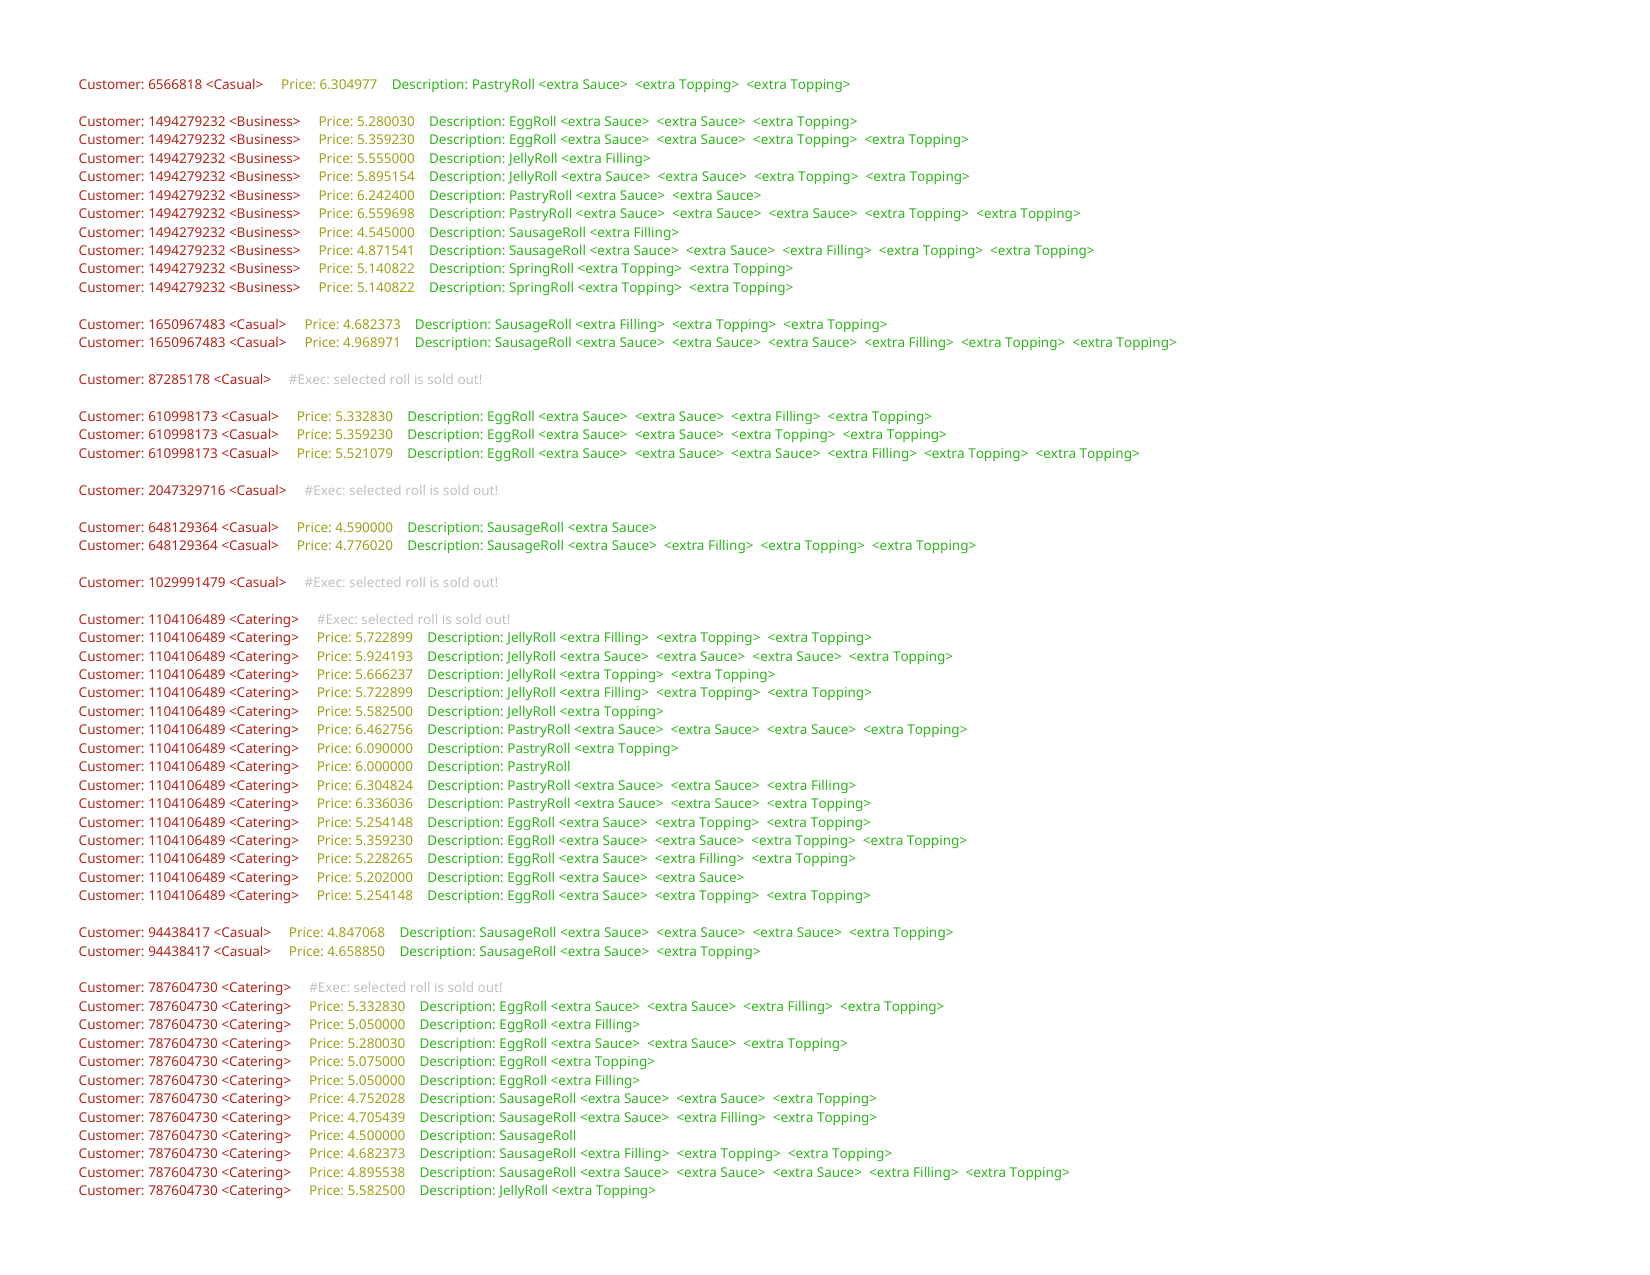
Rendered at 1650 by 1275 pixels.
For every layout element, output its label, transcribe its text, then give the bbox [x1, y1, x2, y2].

text Customer: 1104106489 <Catering> Price: 6.336036 Description: PastryRoll <extra Sauce> <extra Sauce> <extra Topping> [75, 794, 1575, 812]
text Customer: 787604730 <Catering> Price: 5.050000 Description: EggRoll <extra Filling> [75, 1015, 1575, 1034]
text Customer: 1494279232 <Business> Price: 6.559698 Description: PastryRoll <extra Sauce> <extra Sauce> <extra Sauce> <extra Topping> <extra Topping> [75, 204, 1575, 222]
text Customer: 648129364 <Casual> Price: 4.590000 Description: SausageRoll <extra Sauce> [75, 517, 1575, 536]
text Customer: 1104106489 <Catering> Price: 5.254148 Description: EggRoll <extra Sauce> <extra Topping> <extra Topping> [75, 812, 1575, 831]
text Customer: 1029991479 <Casual> #Exec: selected roll is sold out! [75, 573, 1575, 591]
text Customer: 787604730 <Catering> Price: 5.280030 Description: EggRoll <extra Sauce> <extra Sauce> <extra Topping> [75, 1034, 1575, 1052]
text Customer: 648129364 <Casual> Price: 4.776020 Description: SausageRoll <extra Sauce> <extra Filling> <extra Topping> <extra Topping> [75, 536, 1575, 554]
text Customer: 1104106489 <Catering> Price: 5.228265 Description: EggRoll <extra Sauce> <extra Filling> <extra Topping> [75, 849, 1575, 868]
text Customer: 1104106489 <Catering> Price: 5.359230 Description: EggRoll <extra Sauce> <extra Sauce> <extra Topping> <extra Topping> [75, 831, 1575, 849]
text Customer: 1494279232 <Business> Price: 5.555000 Description: JellyRoll <extra Filling> [75, 149, 1575, 167]
text Customer: 610998173 <Casual> Price: 5.359230 Description: EggRoll <extra Sauce> <extra Sauce> <extra Topping> <extra Topping> [75, 425, 1575, 444]
text Customer: 787604730 <Catering> Price: 4.752028 Description: SausageRoll <extra Sauce> <extra Sauce> <extra Topping> [75, 1089, 1575, 1107]
text Customer: 787604730 <Catering> Price: 4.682373 Description: SausageRoll <extra Filling> <extra Topping> <extra Topping> [75, 1144, 1575, 1163]
text Customer: 1494279232 <Business> Price: 4.871541 Description: SausageRoll <extra Sauce> <extra Sauce> <extra Filling> <extra Topping> <extra Topping> [75, 241, 1575, 259]
text Customer: 1494279232 <Business> Price: 6.242400 Description: PastryRoll <extra Sauce> <extra Sauce> [75, 186, 1575, 204]
text Customer: 787604730 <Catering> Price: 5.075000 Description: EggRoll <extra Topping> [75, 1052, 1575, 1071]
text Customer: 1104106489 <Catering> Price: 5.924193 Description: JellyRoll <extra Sauce> <extra Sauce> <extra Sauce> <extra Topping> [75, 647, 1575, 665]
text Customer: 1104106489 <Catering> Price: 5.582500 Description: JellyRoll <extra Topping> [75, 702, 1575, 720]
text Customer: 94438417 <Casual> Price: 4.847068 Description: SausageRoll <extra Sauce> <extra Sauce> <extra Sauce> <extra Topping> [75, 923, 1575, 942]
text Customer: 787604730 <Catering> Price: 5.582500 Description: JellyRoll <extra Topping> [75, 1181, 1575, 1200]
text Customer: 1104106489 <Catering> Price: 6.090000 Description: PastryRoll <extra Topping> [75, 739, 1575, 757]
text Customer: 1104106489 <Catering> #Exec: selected roll is sold out! [75, 610, 1575, 628]
text Customer: 1650967483 <Casual> Price: 4.968971 Description: SausageRoll <extra Sauce> <extra Sauce> <extra Sauce> <extra Filling> <extra Topping> <extra Topping> [75, 333, 1575, 352]
text Customer: 1104106489 <Catering> Price: 5.722899 Description: JellyRoll <extra Filling> <extra Topping> <extra Topping> [75, 683, 1575, 702]
text Customer: 1494279232 <Business> Price: 5.140822 Description: SpringRoll <extra Topping> <extra Topping> [75, 259, 1575, 278]
text Customer: 1494279232 <Business> Price: 5.895154 Description: JellyRoll <extra Sauce> <extra Sauce> <extra Topping> <extra Topping> [75, 167, 1575, 186]
text Customer: 787604730 <Catering> #Exec: selected roll is sold out! [75, 978, 1575, 997]
text Customer: 1104106489 <Catering> Price: 6.304824 Description: PastryRoll <extra Sauce> <extra Sauce> <extra Filling> [75, 776, 1575, 794]
text Customer: 787604730 <Catering> Price: 4.500000 Description: SausageRoll [75, 1126, 1575, 1144]
text Customer: 787604730 <Catering> Price: 5.332830 Description: EggRoll <extra Sauce> <extra Sauce> <extra Filling> <extra Topping> [75, 997, 1575, 1015]
text Customer: 1104106489 <Catering> Price: 6.000000 Description: PastryRoll [75, 757, 1575, 776]
text Customer: 1104106489 <Catering> Price: 5.666237 Description: JellyRoll <extra Topping> <extra Topping> [75, 665, 1575, 683]
text Customer: 787604730 <Catering> Price: 4.895538 Description: SausageRoll <extra Sauce> <extra Sauce> <extra Sauce> <extra Filling> <extra Topping> [75, 1163, 1575, 1181]
text Customer: 1494279232 <Business> Price: 4.545000 Description: SausageRoll <extra Filling> [75, 222, 1575, 241]
text Customer: 87285178 <Casual> #Exec: selected roll is sold out! [75, 370, 1575, 388]
text Customer: 1104106489 <Catering> Price: 5.202000 Description: EggRoll <extra Sauce> <extra Sauce> [75, 868, 1575, 886]
text Customer: 1104106489 <Catering> Price: 5.722899 Description: JellyRoll <extra Filling> <extra Topping> <extra Topping> [75, 628, 1575, 647]
text Customer: 1494279232 <Business> Price: 5.359230 Description: EggRoll <extra Sauce> <extra Sauce> <extra Topping> <extra Topping> [75, 130, 1575, 149]
text Customer: 1494279232 <Business> Price: 5.280030 Description: EggRoll <extra Sauce> <extra Sauce> <extra Topping> [75, 112, 1575, 130]
text Customer: 1494279232 <Business> Price: 5.140822 Description: SpringRoll <extra Topping> <extra Topping> [75, 278, 1575, 296]
text Customer: 610998173 <Casual> Price: 5.521079 Description: EggRoll <extra Sauce> <extra Sauce> <extra Sauce> <extra Filling> <extra Topping> <extra Topping> [75, 444, 1575, 462]
text Customer: 610998173 <Casual> Price: 5.332830 Description: EggRoll <extra Sauce> <extra Sauce> <extra Filling> <extra Topping> [75, 407, 1575, 425]
text Customer: 1650967483 <Casual> Price: 4.682373 Description: SausageRoll <extra Filling> <extra Topping> <extra Topping> [75, 315, 1575, 333]
text Customer: 94438417 <Casual> Price: 4.658850 Description: SausageRoll <extra Sauce> <extra Topping> [75, 942, 1575, 960]
text Customer: 6566818 <Casual> Price: 6.304977 Description: PastryRoll <extra Sauce> <extra Topping> <extra Topping> [75, 75, 1575, 93]
text Customer: 787604730 <Catering> Price: 4.705439 Description: SausageRoll <extra Sauce> <extra Filling> <extra Topping> [75, 1107, 1575, 1126]
text Customer: 2047329716 <Casual> #Exec: selected roll is sold out! [75, 481, 1575, 499]
text Customer: 1104106489 <Catering> Price: 6.462756 Description: PastryRoll <extra Sauce> <extra Sauce> <extra Sauce> <extra Topping> [75, 720, 1575, 739]
text Customer: 1104106489 <Catering> Price: 5.254148 Description: EggRoll <extra Sauce> <extra Topping> <extra Topping> [75, 886, 1575, 905]
text Customer: 787604730 <Catering> Price: 5.050000 Description: EggRoll <extra Filling> [75, 1071, 1575, 1089]
